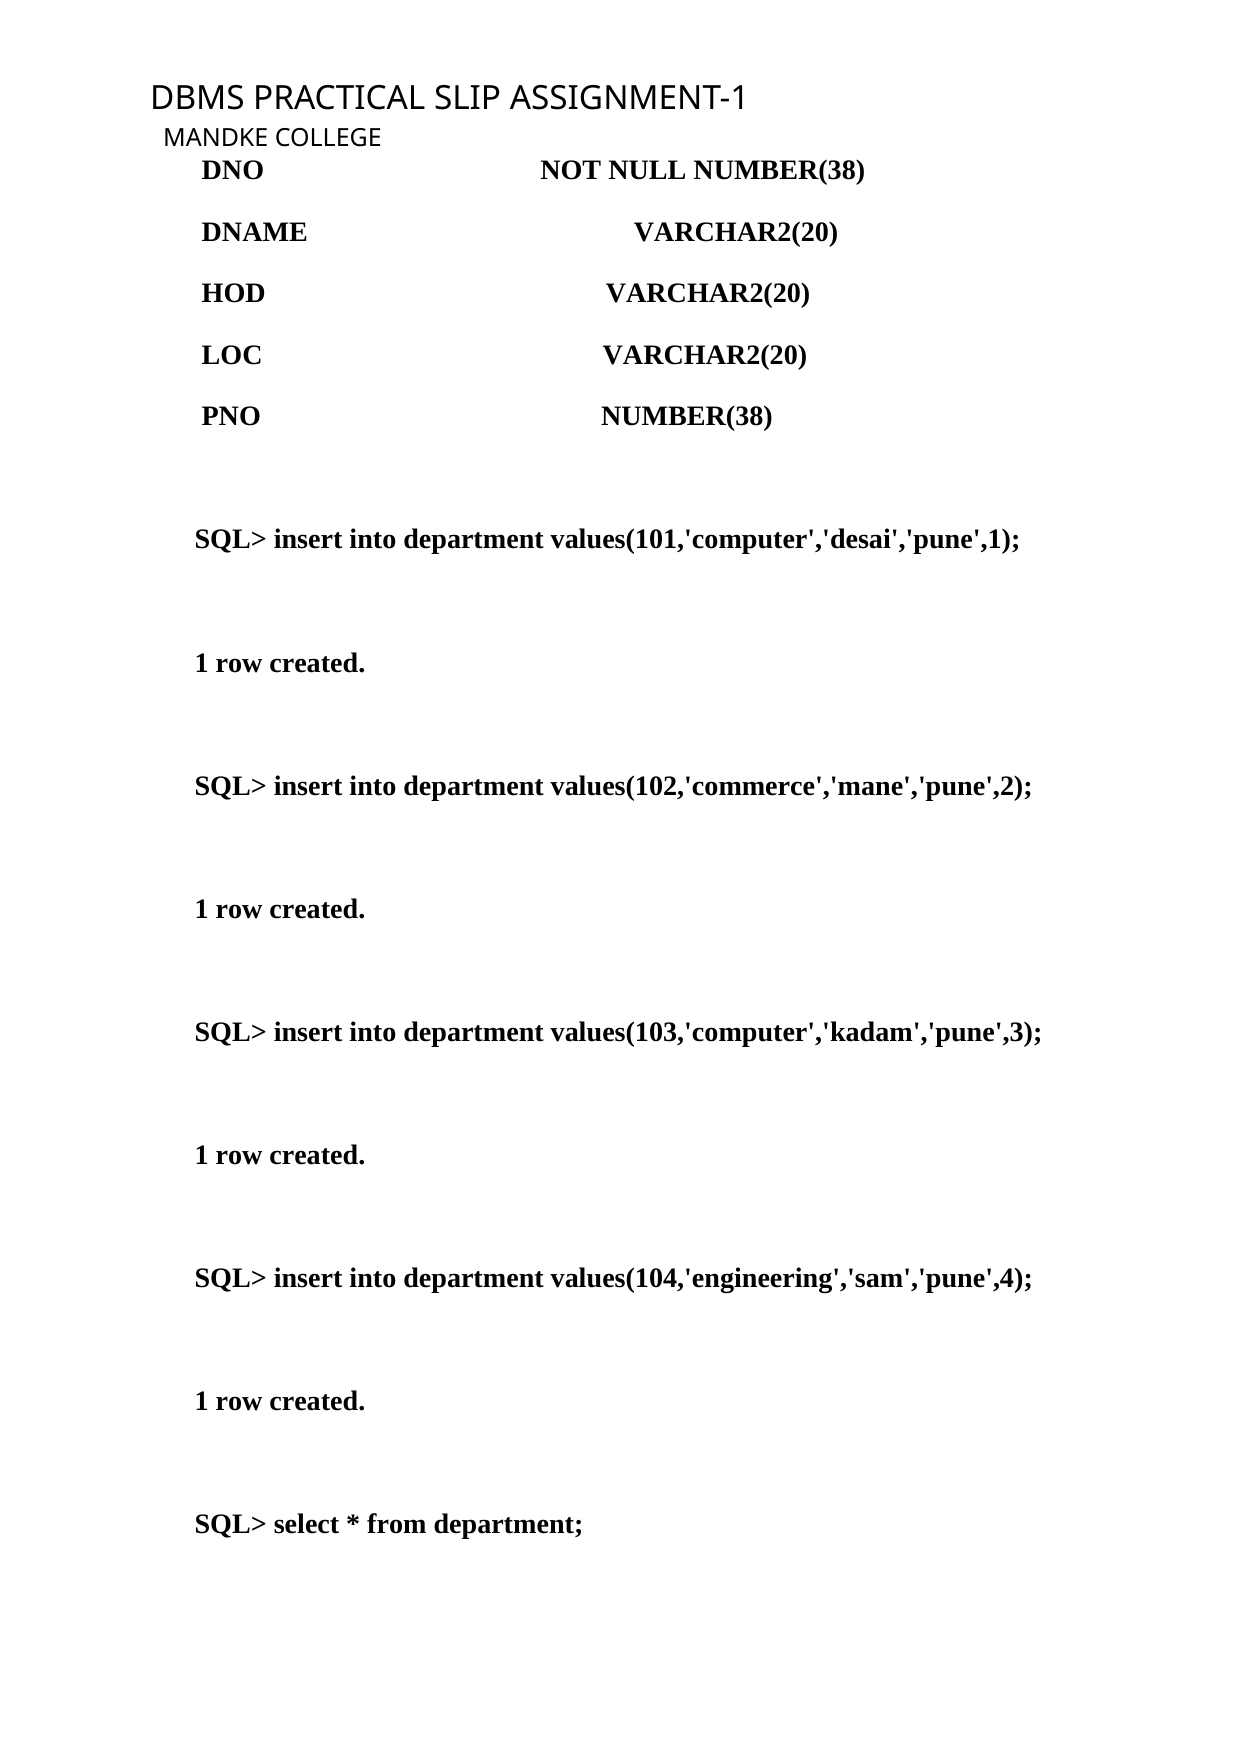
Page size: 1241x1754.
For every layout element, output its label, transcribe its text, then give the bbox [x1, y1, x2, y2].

text SQL> select * from department; [194, 1508, 1090, 1540]
text 1 row created. [194, 892, 1090, 924]
text SQL> insert into department values(103,'computer','kadam','pune',3); [194, 1015, 1090, 1047]
text SQL> insert into department values(104,'engineering','sam','pune',4); [194, 1261, 1090, 1294]
text 1 row created. [194, 1138, 1090, 1171]
text DNAME VARCHAR2(20) [194, 215, 1090, 247]
text SQL> insert into department values(102,'commerce','mane','pune',2); [194, 769, 1090, 801]
text HOD VARCHAR2(20) [194, 276, 1090, 309]
text 1 row created. [194, 646, 1090, 678]
text PNO NUMBER(38) [194, 399, 1090, 432]
text LOC VARCHAR2(20) [194, 338, 1090, 370]
text 1 row created. [194, 1384, 1090, 1417]
text DNO NOT NULL NUMBER(38) [194, 153, 1090, 186]
text SQL> insert into department values(101,'computer','desai','pune',1); [194, 523, 1090, 555]
